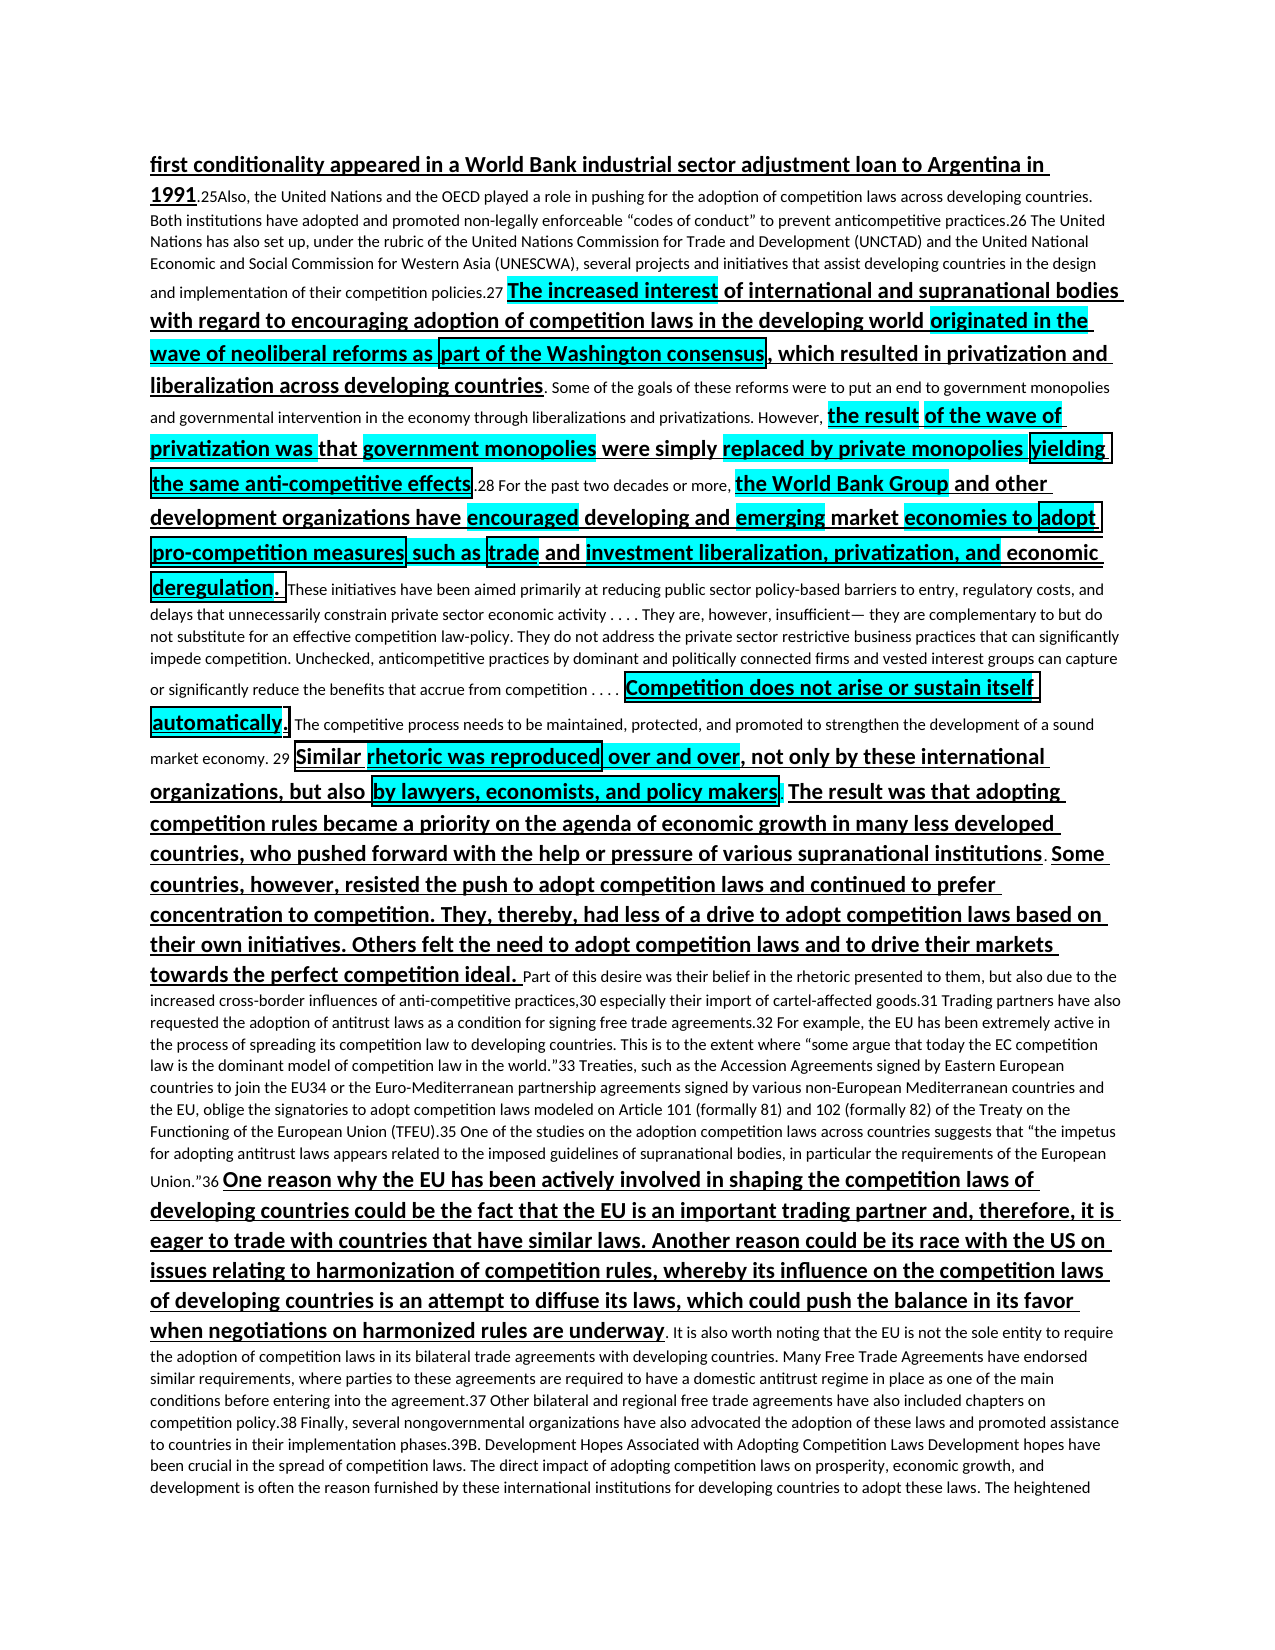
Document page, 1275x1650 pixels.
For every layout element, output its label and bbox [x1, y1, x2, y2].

text [150, 150, 1125, 1498]
